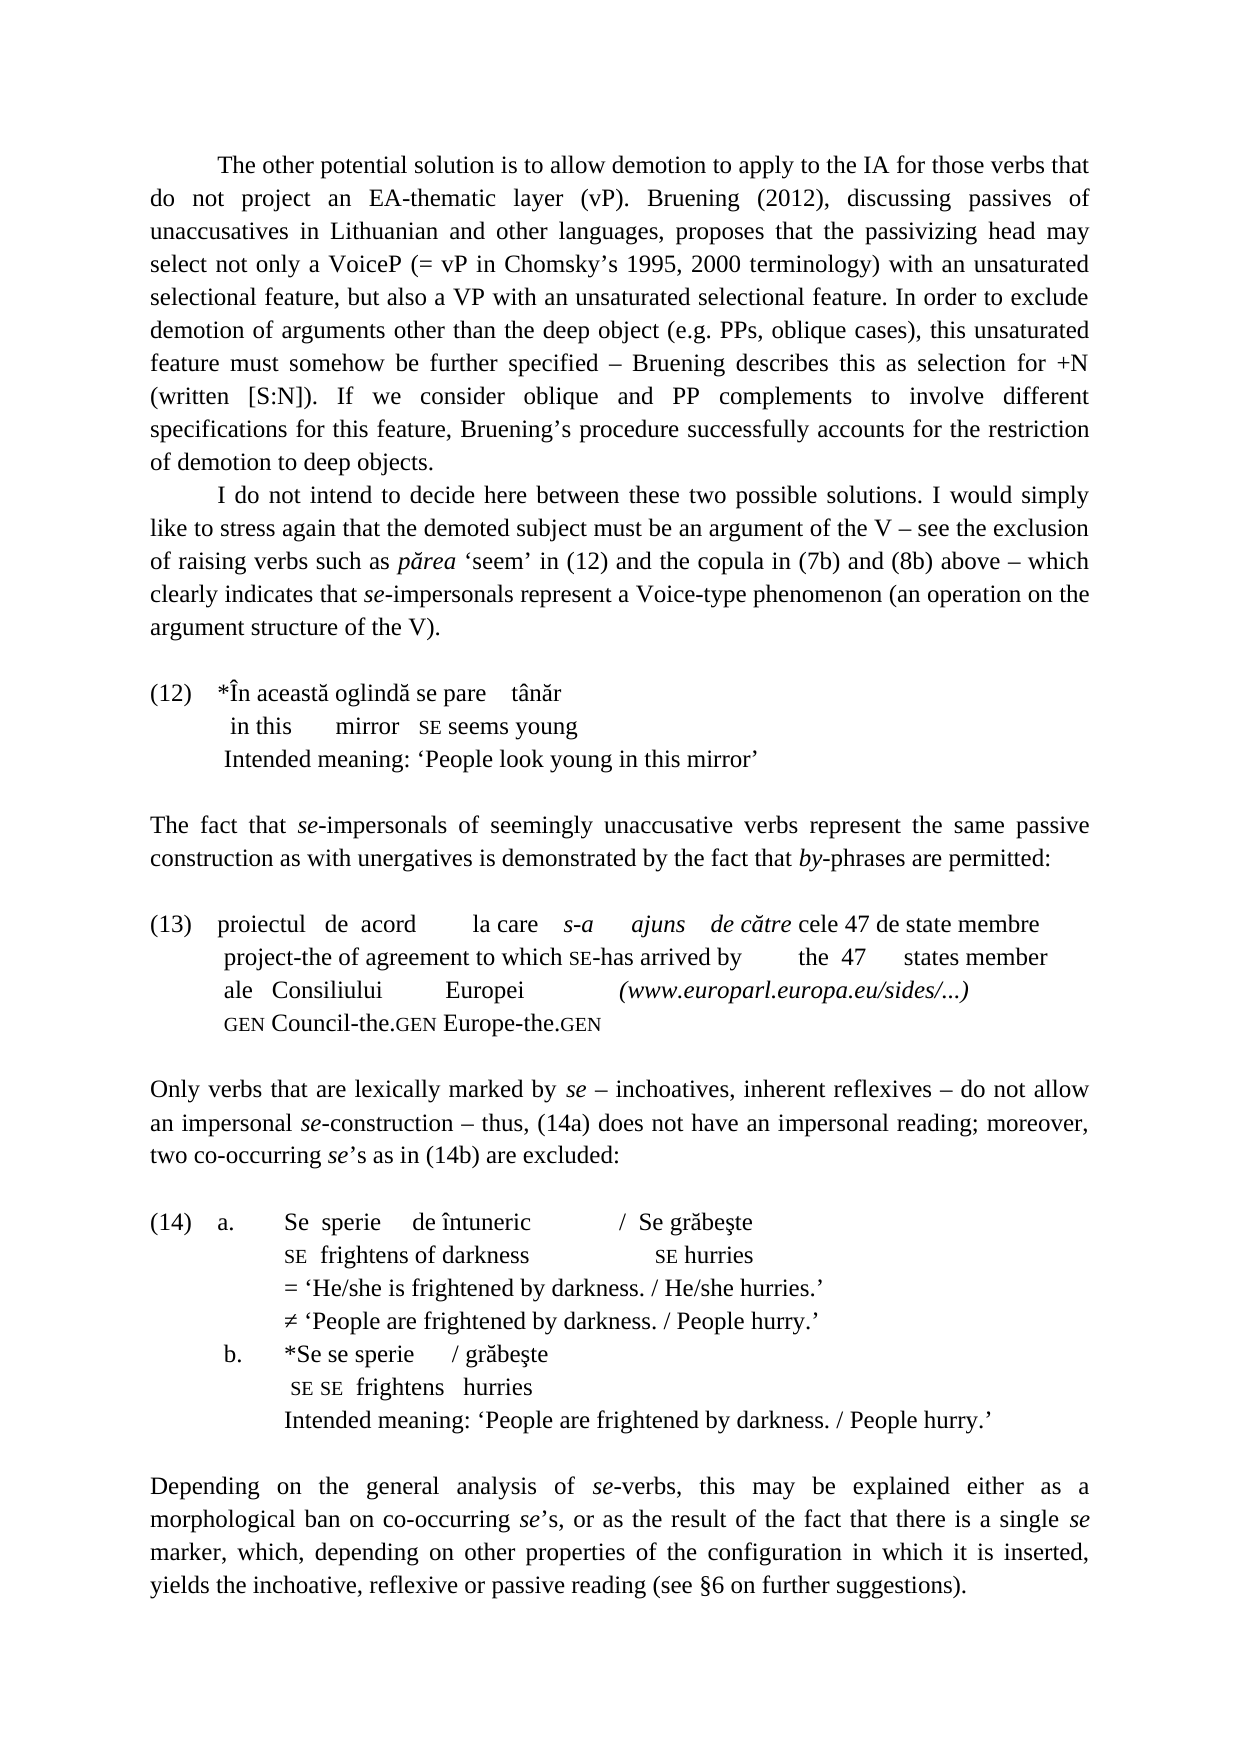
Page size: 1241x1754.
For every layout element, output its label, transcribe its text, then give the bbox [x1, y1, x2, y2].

text ale Consiliului Europei (www.europarl.europa.eu/sides/...) [150, 976, 1090, 1004]
text b. *Se se sperie / grăbeşte [150, 1339, 1090, 1367]
text project-the of agreement to which se-has arrived by the 47 states member [224, 942, 1090, 971]
text se se frightens hurries [150, 1372, 1090, 1401]
text Depending on the general analysis of se-verbs, this may be explained either as a morphological ban on co-occurring se’s, or as the result of the fact that there is a single se marker, which, depending on other properties of the configuration in which it is inserted, yields the inchoative, reflexive or passive reading (see §6 on further suggestions). [150, 1471, 1090, 1599]
text = ‘He/she is frightened by darkness. / He/she hurries.’ [150, 1273, 1090, 1301]
text gen Council-the.gen Europe-the.gen [150, 1008, 1090, 1037]
text in this mirror se seems young [224, 711, 1090, 740]
text The other potential solution is to allow demotion to apply to the IA for those verbs that do not project an EA-thematic layer (vP). Bruening (2012), discussing passives of unaccusatives in Lithuanian and other languages, proposes that the passivizing head may select not only a VoiceP (= vP in Chomsky’s 1995, 2000 terminology) with an unsaturated selectional feature, but also a VP with an unsaturated selectional feature. In order to exclude demotion of arguments other than the deep object (e.g. PPs, oblique cases), this unsaturated feature must somehow be further specified – Bruening describes this as selection for +N (written [S:N]). If we consider oblique and PP complements to involve different specifications for this feature, Bruening’s procedure successfully accounts for the restriction of demotion to deep objects. [150, 150, 1090, 476]
text Intended meaning: ‘People are frightened by darkness. / People hurry.’ [150, 1405, 1090, 1433]
text The fact that se-impersonals of seemingly unaccusative verbs represent the same passive construction as with unergatives is demonstrated by the fact that by-phrases are permitted: [150, 810, 1090, 872]
text I do not intend to decide here between these two possible solutions. I would simply like to stress again that the demoted subject must be an argument of the V – see the exclusion of raising verbs such as părea ‘seem’ in (12) and the copula in (7b) and (8b) above – which clearly indicates that se-impersonals represent a Voice-type phenomenon (an operation on the argument structure of the V). [150, 480, 1090, 641]
text Intended meaning: ‘People look young in this mirror’ [224, 744, 1090, 773]
text (13) proiectul de acord la care s-a ajuns de către cele 47 de state membre [150, 909, 1090, 938]
text (14) a. Se sperie de întuneric / Se grăbeşte [150, 1207, 1090, 1235]
text se frightens of darkness se hurries [150, 1240, 1090, 1268]
text (12) *În această oglindă se pare tânăr [150, 678, 1090, 707]
text ≠ ‘People are frightened by darkness. / People hurry.’ [150, 1306, 1090, 1334]
text Only verbs that are lexically marked by se – inchoatives, inherent reflexives – do not allow an impersonal se-construction – thus, (14a) does not have an impersonal reading; moreover, two co-occurring se’s as in (14b) are excluded: [150, 1074, 1090, 1169]
